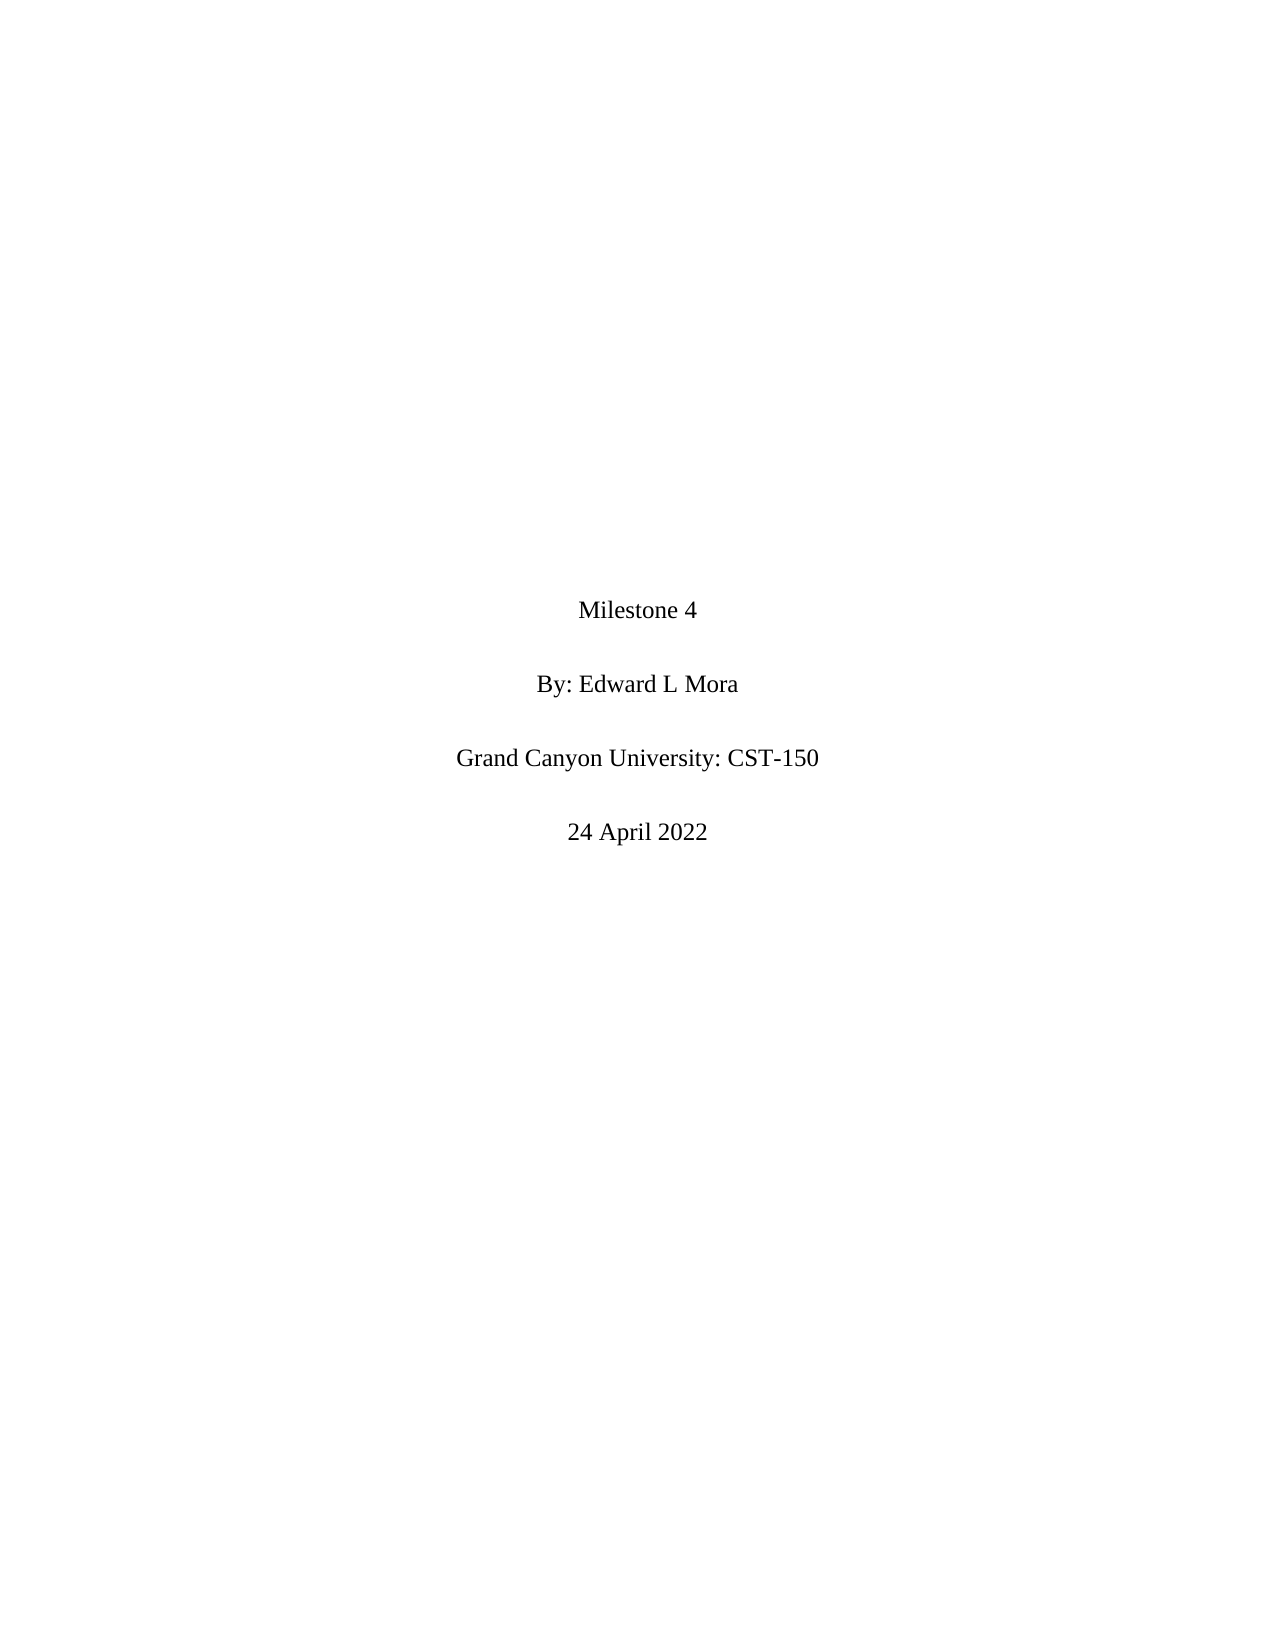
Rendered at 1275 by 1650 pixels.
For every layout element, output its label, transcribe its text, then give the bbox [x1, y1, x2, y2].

text Grand Canyon University: CST-150 [150, 743, 1125, 772]
text Milestone 4 [150, 595, 1125, 624]
text By: Edward L Mora [150, 669, 1125, 698]
text 24 April 2022 [150, 817, 1125, 846]
